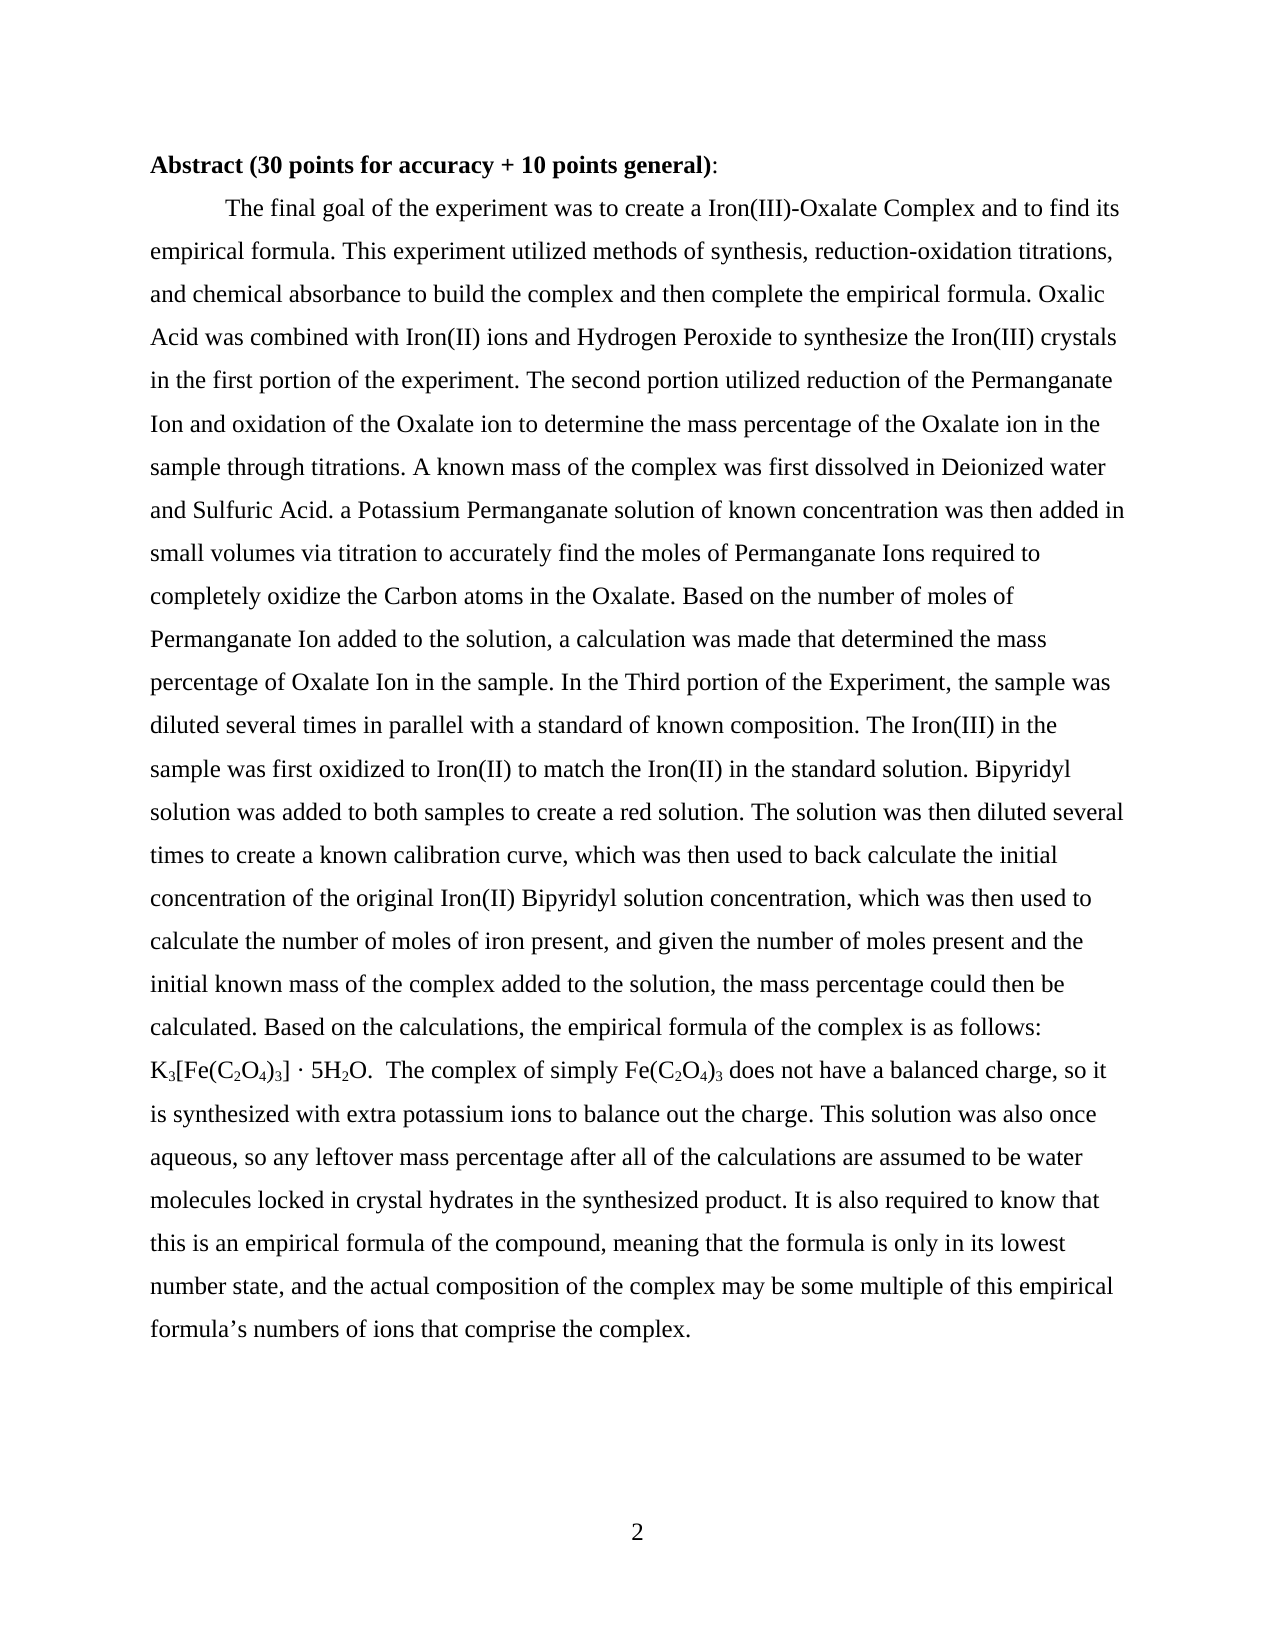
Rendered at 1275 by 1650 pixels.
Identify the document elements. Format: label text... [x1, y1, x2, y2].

text Abstract (30 points for accuracy + 10 points general): [150, 150, 1125, 179]
text The final goal of the experiment was to create a Iron(III)-Oxalate Complex and to find its empirical formula. This experiment utilized methods of synthesis, reduction-oxidation titrations, and chemical absorbance to build the complex and then complete the empirical formula. Oxalic Acid was combined with Iron(II) ions and Hydrogen Peroxide to synthesize the Iron(III) crystals in the first portion of the experiment. The second portion utilized reduction of the Permanganate Ion and oxidation of the Oxalate ion to determine the mass percentage of the Oxalate ion in the sample through titrations. A known mass of the complex was first dissolved in Deionized water and Sulfuric Acid. a Potassium Permanganate solution of known concentration was then added in small volumes via titration to accurately find the moles of Permanganate Ions required to completely oxidize the Carbon atoms in the Oxalate. Based on the number of moles of Permanganate Ion added to the solution, a calculation was made that determined the mass percentage of Oxalate Ion in the sample. In the Third portion of the Experiment, the sample was diluted several times in parallel with a standard of known composition. The Iron(III) in the sample was first oxidized to Iron(II) to match the Iron(II) in the standard solution. Bipyridyl solution was added to both samples to create a red solution. The solution was then diluted several times to create a known calibration curve, which was then used to back calculate the initial concentration of the original Iron(II) Bipyridyl solution concentration, which was then used to calculate the number of moles of iron present, and given the number of moles present and the initial known mass of the complex added to the solution, the mass percentage could then be calculated. Based on the calculations, the empirical formula of the complex is as follows: K3[Fe(C2O4)3] · 5H2O. The complex of simply Fe(C2O4)3 does not have a balanced charge, so it is synthesized with extra potassium ions to balance out the charge. This solution was also once aqueous, so any leftover mass percentage after all of the calculations are assumed to be water molecules locked in crystal hydrates in the synthesized product. It is also required to know that this is an empirical formula of the compound, meaning that the formula is only in its lowest number state, and the actual composition of the complex may be some multiple of this empirical formula’s numbers of ions that comprise the complex. [150, 193, 1125, 1343]
